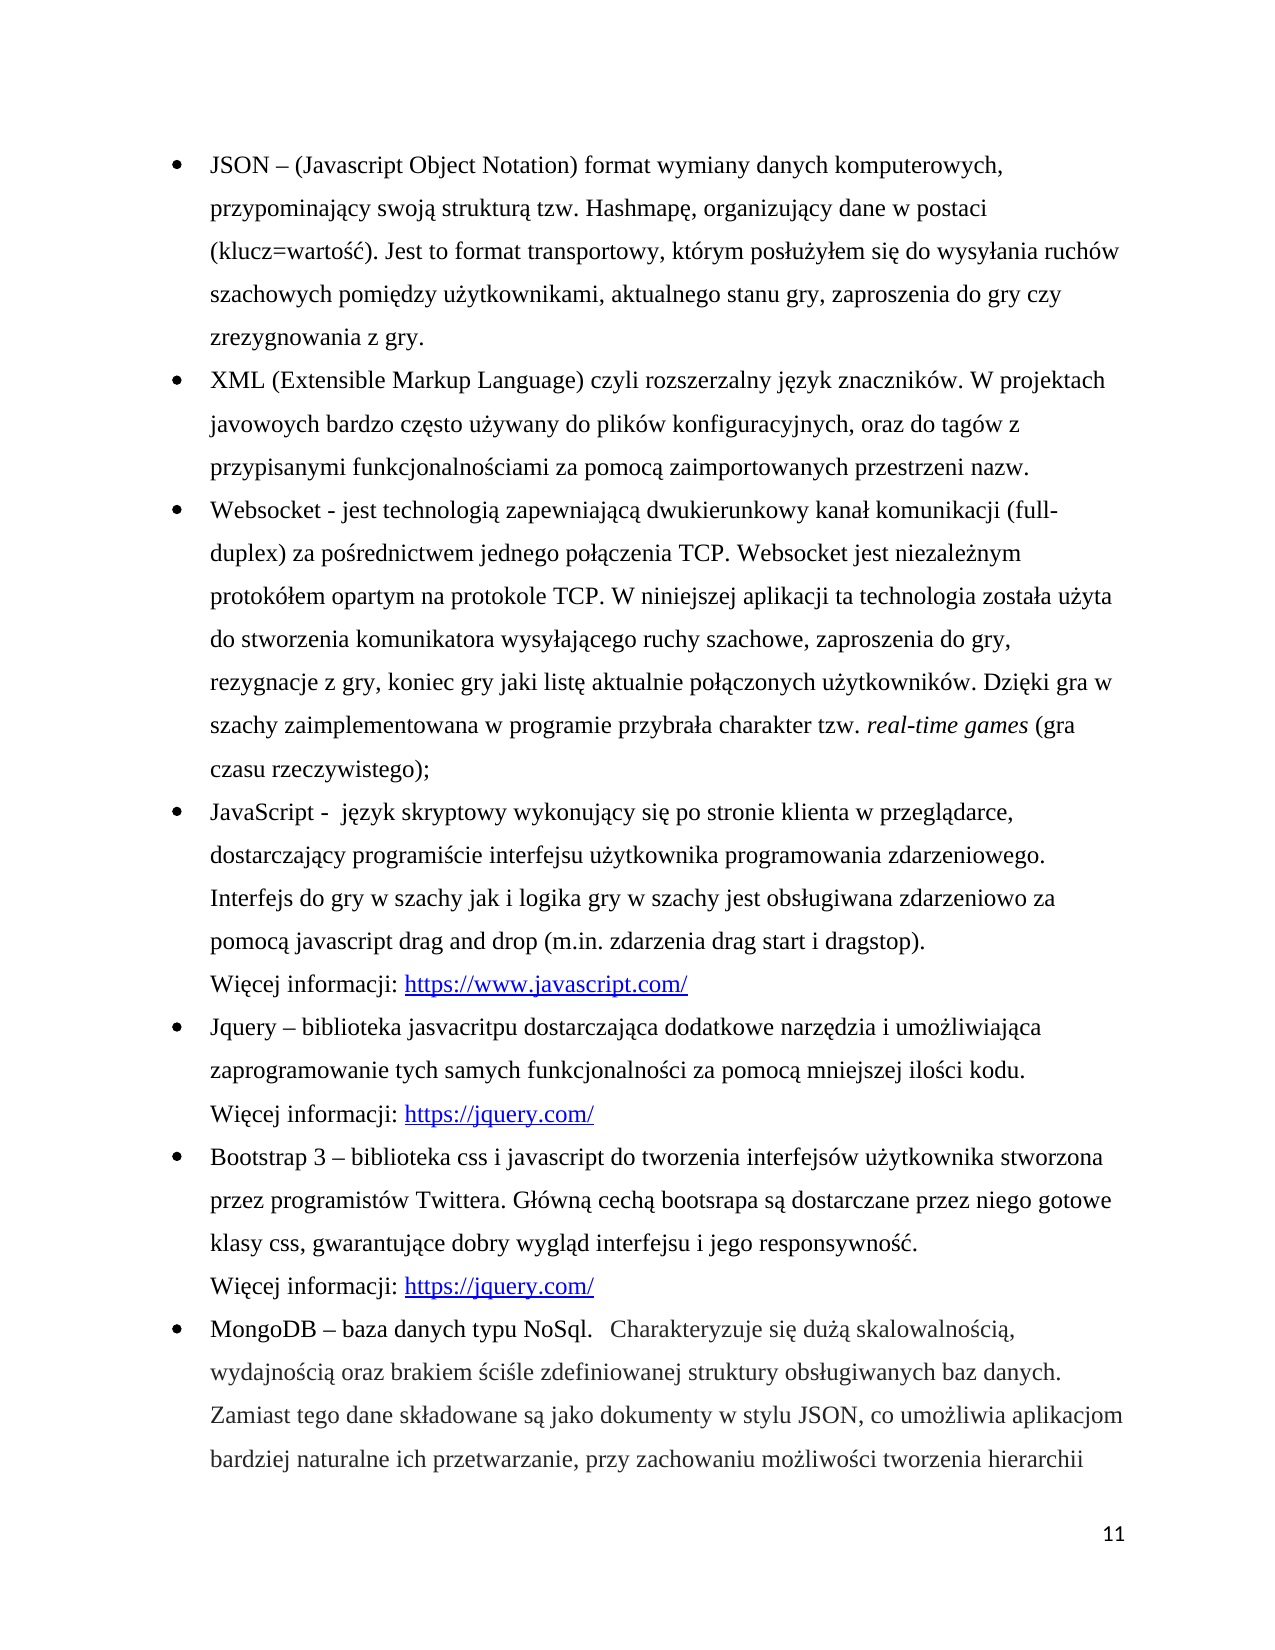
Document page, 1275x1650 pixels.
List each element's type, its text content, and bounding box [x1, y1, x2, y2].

list JSON – (Javascript Object Notation) format wymiany danych komputerowych, przypominający swoją strukturą tzw. Hashmapę, organizujący dane w postaci (klucz=wartość). Jest to format transportowy, którym posłużyłem się do wysyłania ruchów szachowych pomiędzy użytkownikami, aktualnego stanu gry, zaproszenia do gry czy zrezygnowania z gry. [172, 150, 1125, 351]
text Więcej informacji: https://jquery.com/ [150, 1099, 1125, 1127]
list Jquery – biblioteka jasvacritpu dostarczająca dodatkowe narzędzia i umożliwiająca zaprogramowanie tych samych funkcjonalności za pomocą mniejszej ilości kodu. [172, 1012, 1125, 1084]
list JavaScript - język skryptowy wykonujący się po stronie klienta w przeglądarce, dostarczający programiście interfejsu użytkownika programowania zdarzeniowego. Interfejs do gry w szachy jak i logika gry w szachy jest obsługiwana zdarzeniowo za pomocą javascript drag and drop (m.in. zdarzenia drag start i dragstop). [172, 797, 1125, 955]
list Websocket - jest technologią zapewniającą dwukierunkowy kanał komunikacji (full-duplex) za pośrednictwem jednego połączenia TCP. Websocket jest niezależnym protokółem opartym na protokole TCP. W niniejszej aplikacji ta technologia została użyta do stworzenia komunikatora wysyłającego ruchy szachowe, zaproszenia do gry, rezygnacje z gry, koniec gry jaki listę aktualnie połączonych użytkowników. Dzięki gra w szachy zaimplementowana w programie przybrała charakter tzw. real-time games (gra czasu rzeczywistego); [172, 495, 1125, 782]
list XML (Extensible Markup Language) czyli rozszerzalny język znaczników. W projektach javowoych bardzo często używany do plików konfiguracyjnych, oraz do tagów z przypisanymi funkcjonalnościami za pomocą zaimportowanych przestrzeni nazw. [172, 366, 1125, 481]
list Bootstrap 3 – biblioteka css i javascript do tworzenia interfejsów użytkownika stworzona przez programistów Twittera. Główną cechą bootsrapa są dostarczane przez niego gotowe klasy css, gwarantujące dobry wygląd interfejsu i jego responsywność. [172, 1142, 1125, 1257]
list Więcej informacji: https://www.javascript.com/ [210, 969, 1125, 998]
text Więcej informacji: https://jquery.com/ [150, 1271, 1125, 1300]
